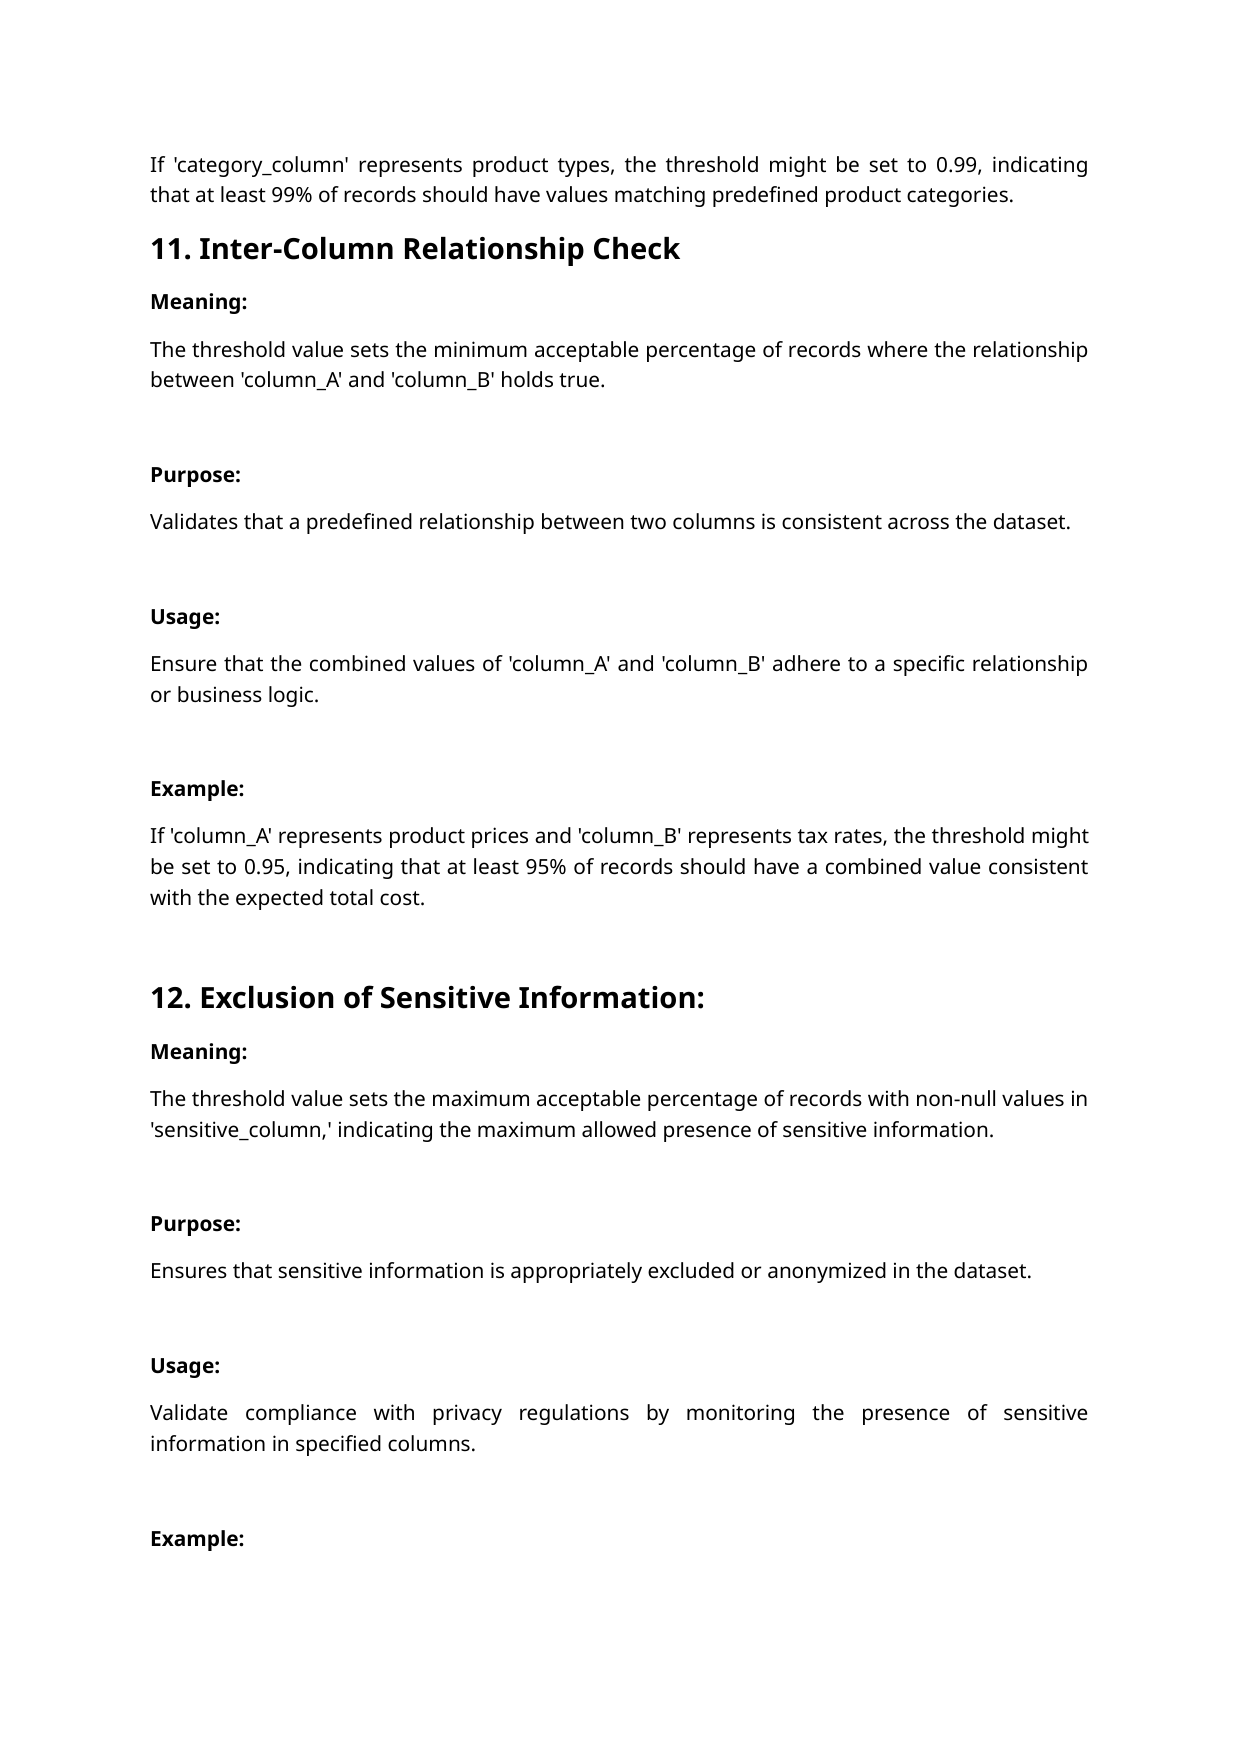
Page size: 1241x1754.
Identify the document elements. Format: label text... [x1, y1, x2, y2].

text Example: [150, 1524, 1090, 1552]
text Purpose: [150, 460, 1090, 488]
text 11. Inter-Column Relationship Check [150, 228, 1090, 268]
text Purpose: [150, 1209, 1090, 1238]
text Example: [150, 774, 1090, 803]
text Usage: [150, 602, 1090, 630]
text Validate compliance with privacy regulations by monitoring the presence of sensitive information in specified columns. [150, 1398, 1090, 1458]
text Ensures that sensitive information is appropriately excluded or anonymized in the dataset. [150, 1257, 1090, 1285]
text If 'column_A' represents product prices and 'column_B' represents tax rates, the threshold might be set to 0.95, indicating that at least 95% of records should have a combined value consistent with the expected total cost. [150, 822, 1090, 911]
text Ensure that the combined values of 'column_A' and 'column_B' adhere to a specific relationship or business logic. [150, 649, 1090, 708]
text 12. Exclusion of Sensitive Information: [150, 977, 1090, 1017]
text Meaning: [150, 287, 1090, 316]
text Usage: [150, 1351, 1090, 1380]
text The threshold value sets the maximum acceptable percentage of records with non-null values in 'sensitive_column,' indicating the maximum allowed presence of sensitive information. [150, 1084, 1090, 1143]
text Validates that a predefined relationship between two columns is consistent across the dataset. [150, 507, 1090, 536]
text Meaning: [150, 1037, 1090, 1065]
text If 'category_column' represents product types, the threshold might be set to 0.99, indicating that at least 99% of records should have values matching predefined product categories. [150, 150, 1090, 209]
text The threshold value sets the minimum acceptable percentage of records where the relationship between 'column_A' and 'column_B' holds true. [150, 335, 1090, 394]
